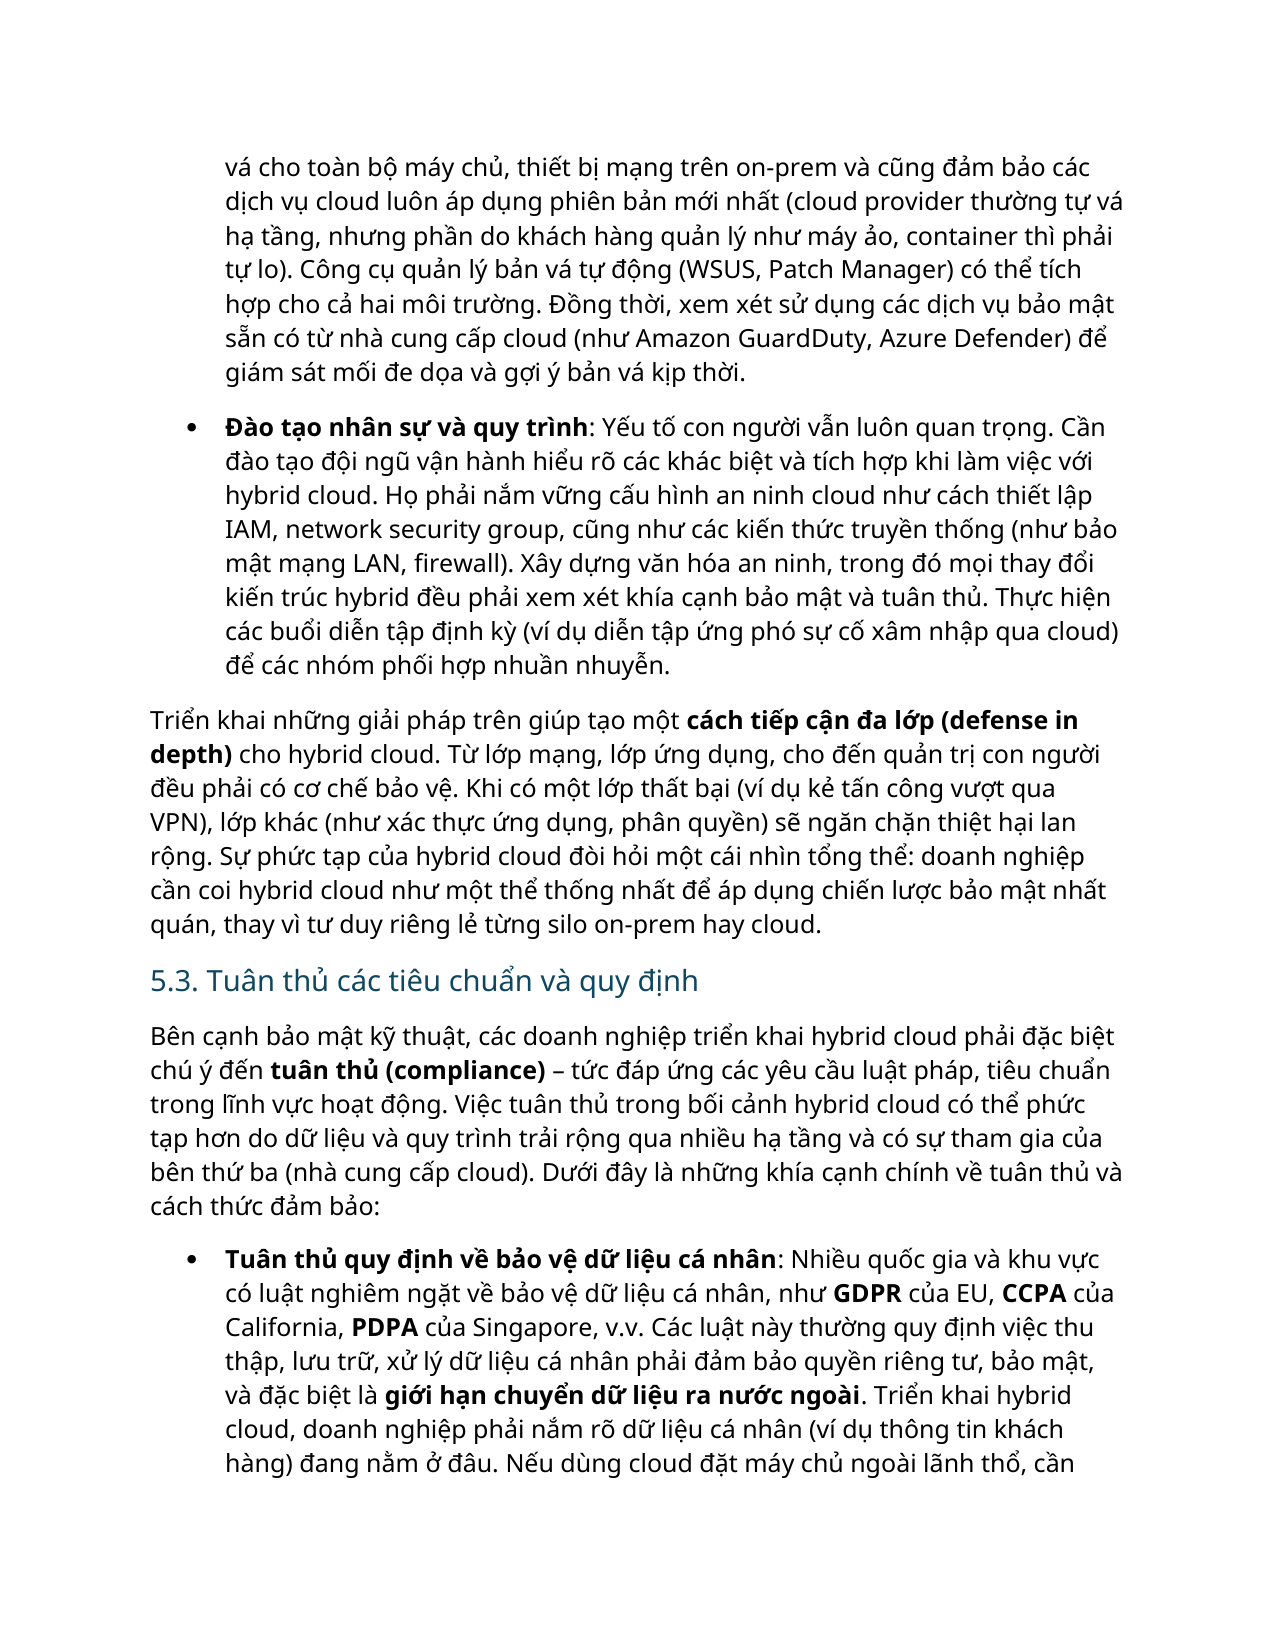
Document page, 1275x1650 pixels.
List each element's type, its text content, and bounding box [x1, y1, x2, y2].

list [187, 1241, 1125, 1480]
subtitle 5.3. Tuân thủ các tiêu chuẩn và quy định [150, 960, 1125, 999]
list Đào tạo nhân sự và quy trình: Yếu tố con người vẫn luôn quan trọng. Cần đào tạo đội ngũ vận hành hiểu rõ các khác biệt và tích hợp khi làm việc với hybrid cloud. Họ phải nắm vững cấu hình an ninh cloud như cách thiết lập IAM, network security group, cũng như các kiến thức truyền thống (như bảo mật mạng LAN, firewall). Xây dựng văn hóa an ninh, trong đó mọi thay đổi kiến trúc hybrid đều phải xem xét khía cạnh bảo mật và tuân thủ. Thực hiện các buổi diễn tập định kỳ (ví dụ diễn tập ứng phó sự cố xâm nhập qua cloud) để các nhóm phối hợp nhuần nhuyễn. [187, 409, 1125, 682]
text Triển khai những giải pháp trên giúp tạo một cách tiếp cận đa lớp (defense in depth) cho hybrid cloud. Từ lớp mạng, lớp ứng dụng, cho đến quản trị con người đều phải có cơ chế bảo vệ. Khi có một lớp thất bại (ví dụ kẻ tấn công vượt qua VPN), lớp khác (như xác thực ứng dụng, phân quyền) sẽ ngăn chặn thiệt hại lan rộng. Sự phức tạp của hybrid cloud đòi hỏi một cái nhìn tổng thể: doanh nghiệp cần coi hybrid cloud như một thể thống nhất để áp dụng chiến lược bảo mật nhất quán, thay vì tư duy riêng lẻ từng silo on-prem hay cloud. [150, 703, 1125, 941]
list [187, 150, 1125, 388]
text Bên cạnh bảo mật kỹ thuật, các doanh nghiệp triển khai hybrid cloud phải đặc biệt chú ý đến tuân thủ (compliance) – tức đáp ứng các yêu cầu luật pháp, tiêu chuẩn trong lĩnh vực hoạt động. Việc tuân thủ trong bối cảnh hybrid cloud có thể phức tạp hơn do dữ liệu và quy trình trải rộng qua nhiều hạ tầng và có sự tham gia của bên thứ ba (nhà cung cấp cloud). Dưới đây là những khía cạnh chính về tuân thủ và cách thức đảm bảo: [150, 1018, 1125, 1223]
